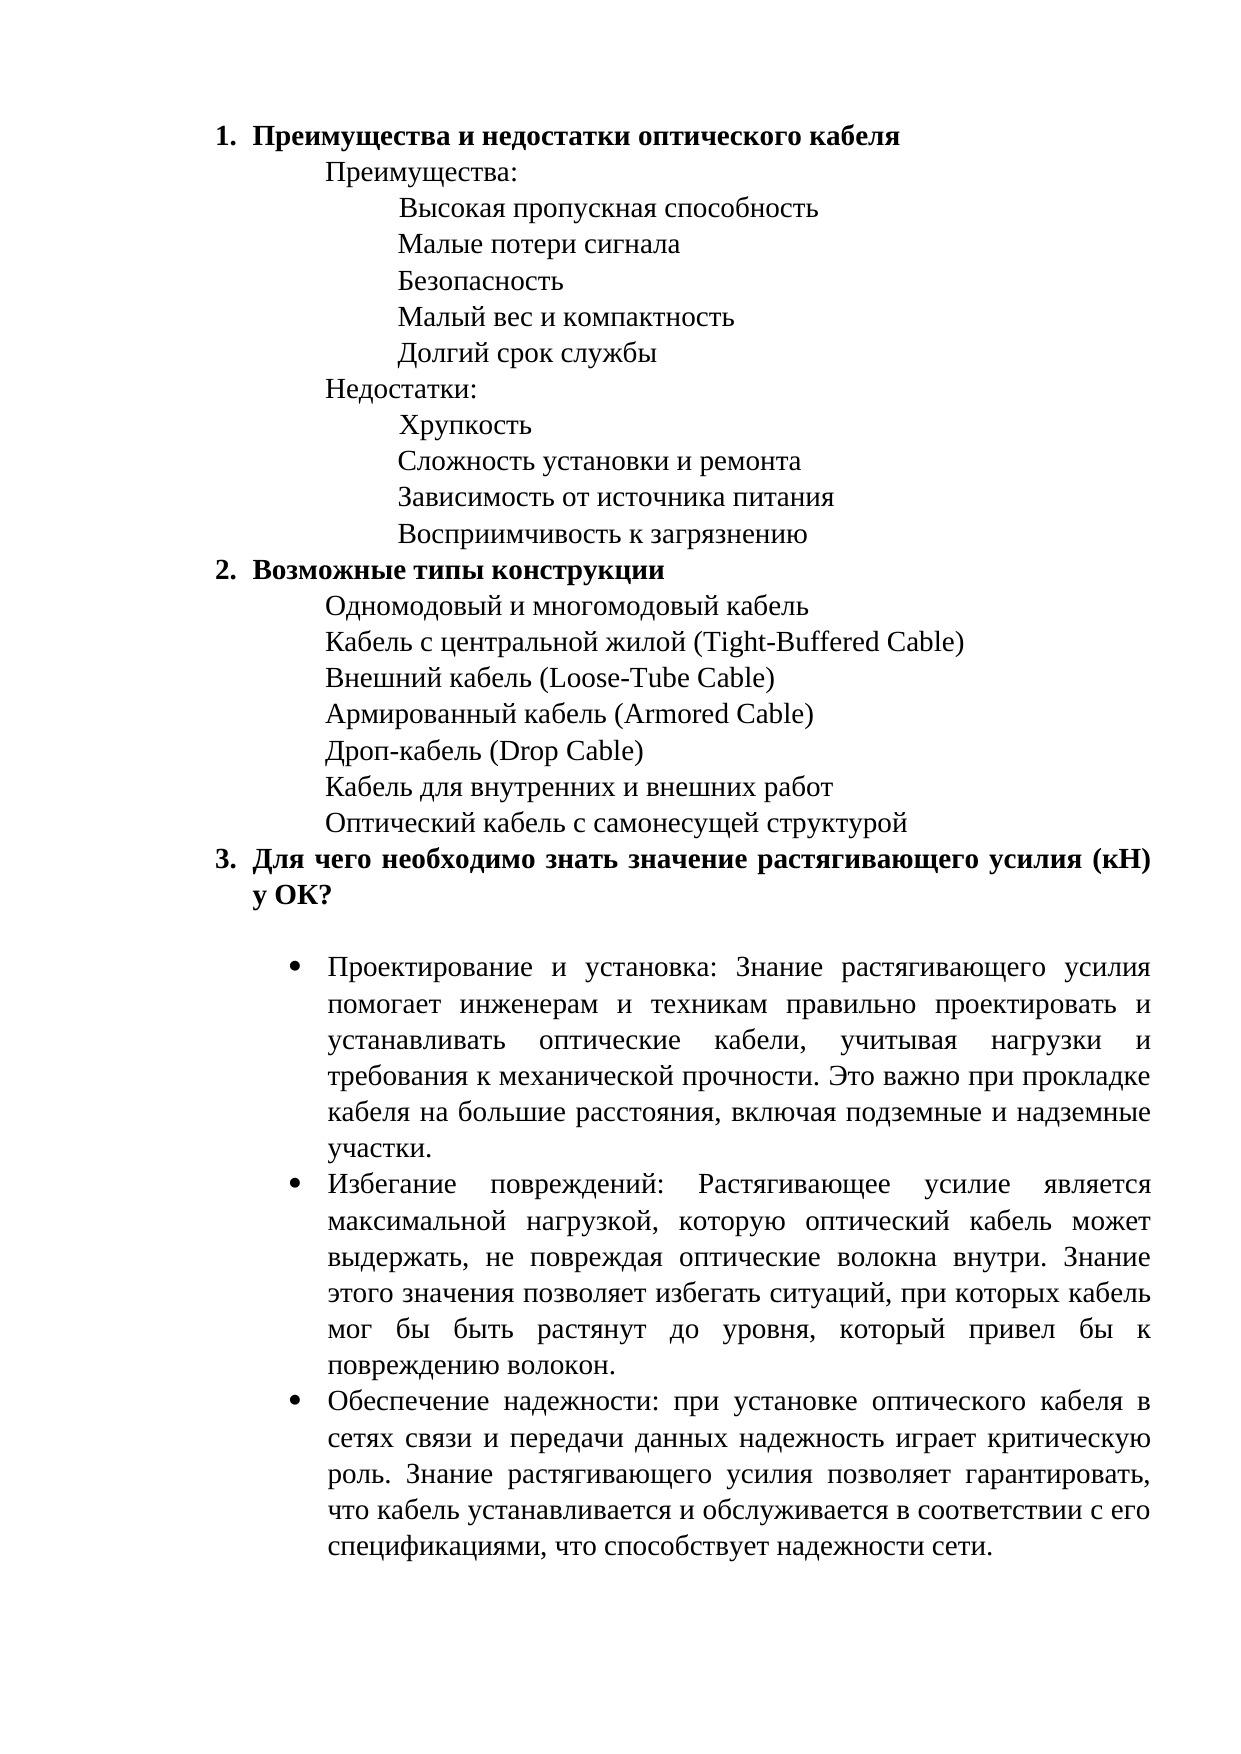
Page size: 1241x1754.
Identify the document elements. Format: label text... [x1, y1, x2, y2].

text Малый вес и компактность [323, 299, 1152, 332]
text Дроп-кабель (Drop Cable) [325, 733, 1152, 766]
text Оптический кабель с самонесущей структурой [325, 805, 1152, 838]
text Высокая пропускная способность [250, 190, 1152, 224]
list Преимущества и недостатки оптического кабеля [215, 118, 1152, 152]
text Недостатки: [325, 371, 1152, 405]
text Безопасность [323, 263, 1152, 296]
list Проектирование и установка: Знание растягивающего усилия помогает инженерам и техникам правильно проектировать и устанавливать оптические кабели, учитывая нагрузки и требования к механической прочности. Это важно при прокладке кабеля на большие расстояния, включая подземные и надземные участки. [290, 949, 1152, 1164]
text Кабель с центральной жилой (Tight-Buffered Cable) [325, 624, 1152, 658]
list Избегание повреждений: Растягивающее усилие является максимальной нагрузкой, которую оптический кабель может выдержать, не повреждая оптические волокна внутри. Знание этого значения позволяет избегать ситуаций, при которых кабель мог бы быть растянут до уровня, который привел бы к повреждению волокон. [290, 1166, 1152, 1381]
list Для чего необходимо знать значение растягивающего усилия (кН) у ОК? [215, 841, 1152, 911]
text Сложность установки и ремонта [323, 443, 1152, 477]
text Кабель для внутренних и внешних работ [325, 769, 1152, 802]
text Малые потери сигнала [323, 227, 1152, 260]
list Возможные типы конструкции [215, 552, 1152, 585]
text Одномодовый и многомодовый кабель [325, 588, 1152, 622]
text Преимущества: [325, 154, 1152, 188]
text Внешний кабель (Loose-Tube Cable) [325, 660, 1152, 694]
text Долгий срок службы [323, 335, 1152, 368]
list Обеспечение надежности: при установке оптического кабеля в сетях связи и передачи данных надежность играет критическую роль. Знание растягивающего усилия позволяет гарантировать, что кабель устанавливается и обслуживается в соответствии с его спецификациями, что способствует надежности сети. [290, 1383, 1152, 1562]
text Армированный кабель (Armored Cable) [325, 696, 1152, 730]
text Восприимчивость к загрязнению [323, 516, 1152, 549]
text Хрупкость [250, 407, 1152, 441]
text Зависимость от источника питания [323, 479, 1152, 513]
